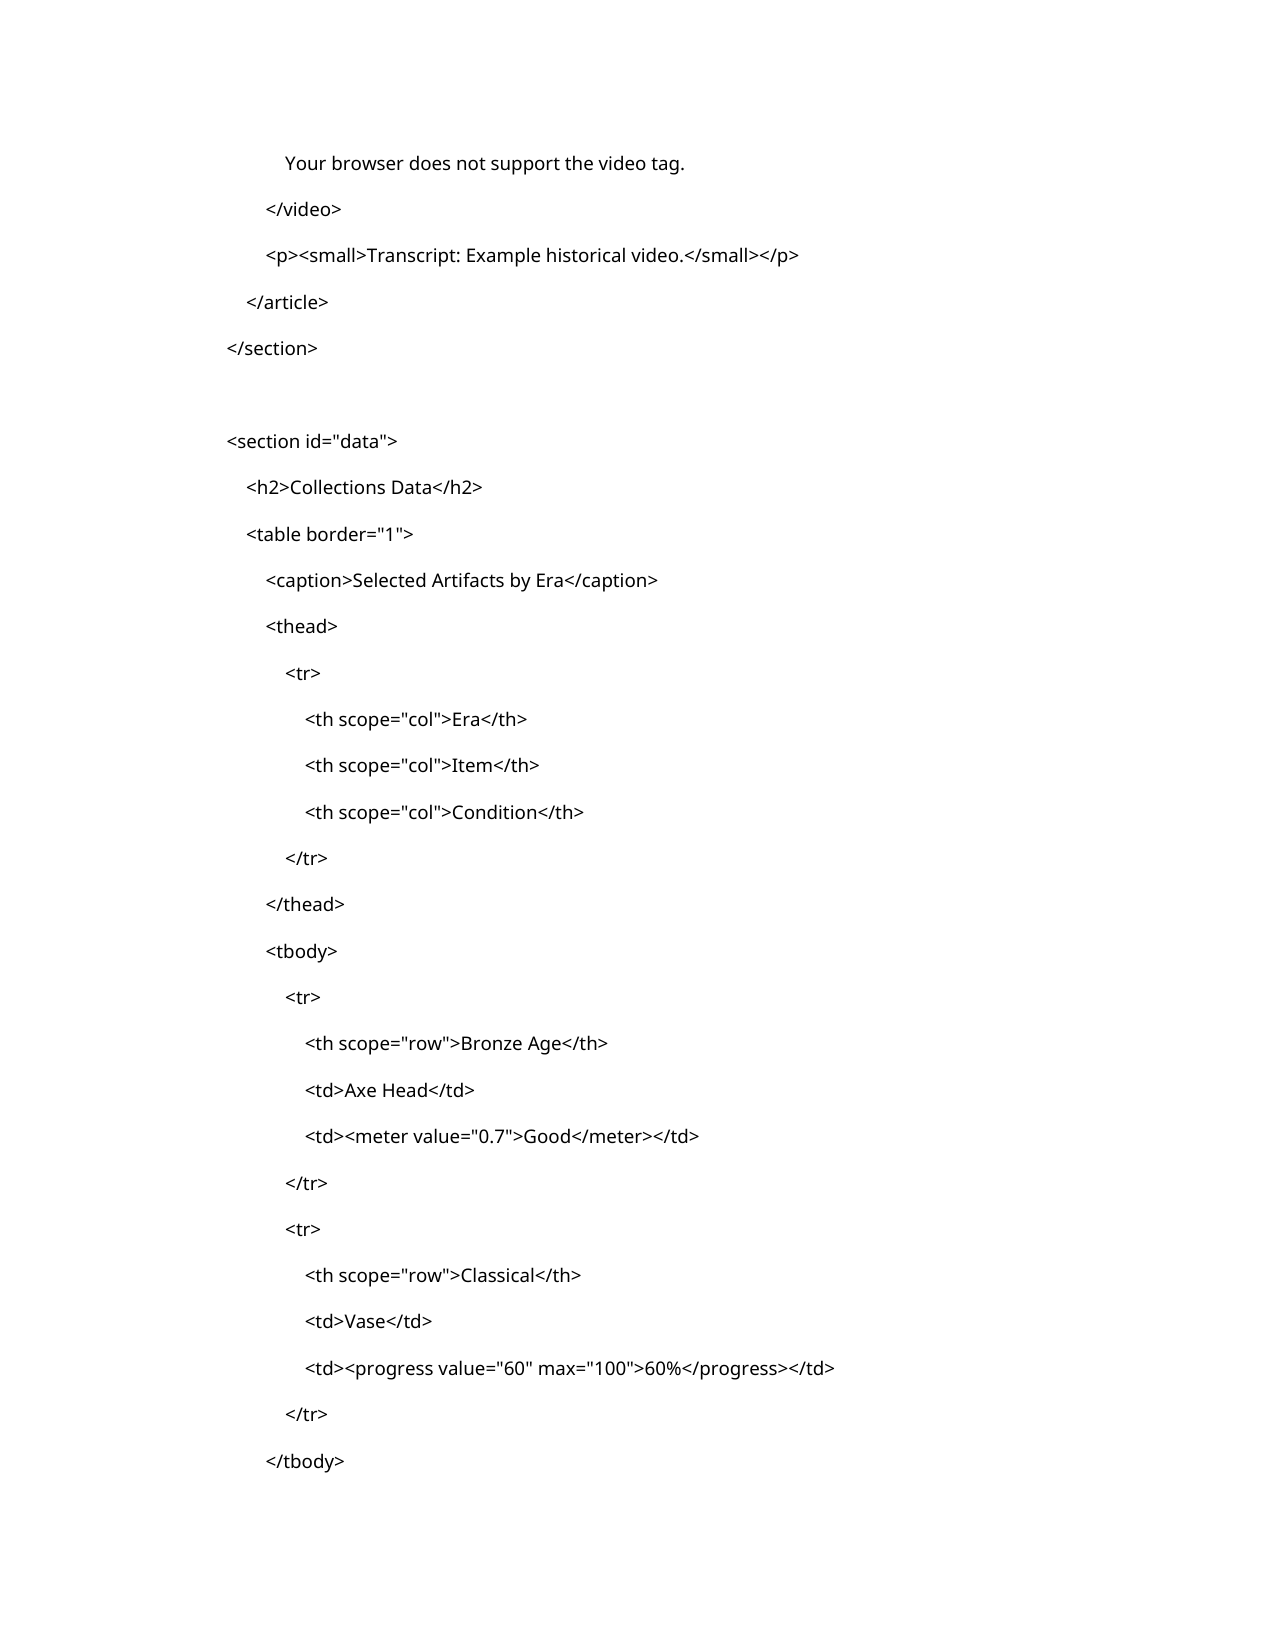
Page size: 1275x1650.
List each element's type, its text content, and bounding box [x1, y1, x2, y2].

text <th scope="col">Era</th> [187, 706, 1087, 732]
text </tr> [187, 1402, 1087, 1427]
text </tr> [187, 845, 1087, 871]
text <table border="1"> [187, 521, 1087, 546]
text <th scope="row">Bronze Age</th> [187, 1031, 1087, 1056]
text <tr> [187, 984, 1087, 1010]
text <td><meter value="0.7">Good</meter></td> [187, 1123, 1087, 1149]
text <tr> [187, 1216, 1087, 1242]
text </video> [187, 196, 1087, 222]
text <th scope="row">Classical</th> [187, 1262, 1087, 1288]
text </tbody> [187, 1448, 1087, 1473]
text </article> [187, 289, 1087, 314]
text <th scope="col">Condition</th> [187, 799, 1087, 824]
text Your browser does not support the video tag. [187, 150, 1087, 176]
text </tr> [187, 1170, 1087, 1195]
text <td><progress value="60" max="100">60%</progress></td> [187, 1355, 1087, 1381]
text <p><small>Transcript: Example historical video.</small></p> [187, 243, 1087, 268]
text </thead> [187, 892, 1087, 917]
text <td>Axe Head</td> [187, 1077, 1087, 1103]
text <thead> [187, 613, 1087, 639]
text <th scope="col">Item</th> [187, 753, 1087, 778]
text <tr> [187, 660, 1087, 685]
text <h2>Collections Data</h2> [187, 474, 1087, 500]
text <tbody> [187, 938, 1087, 963]
text </section> [187, 335, 1087, 361]
text <caption>Selected Artifacts by Era</caption> [187, 567, 1087, 593]
text <section id="data"> [187, 428, 1087, 454]
text <td>Vase</td> [187, 1309, 1087, 1334]
